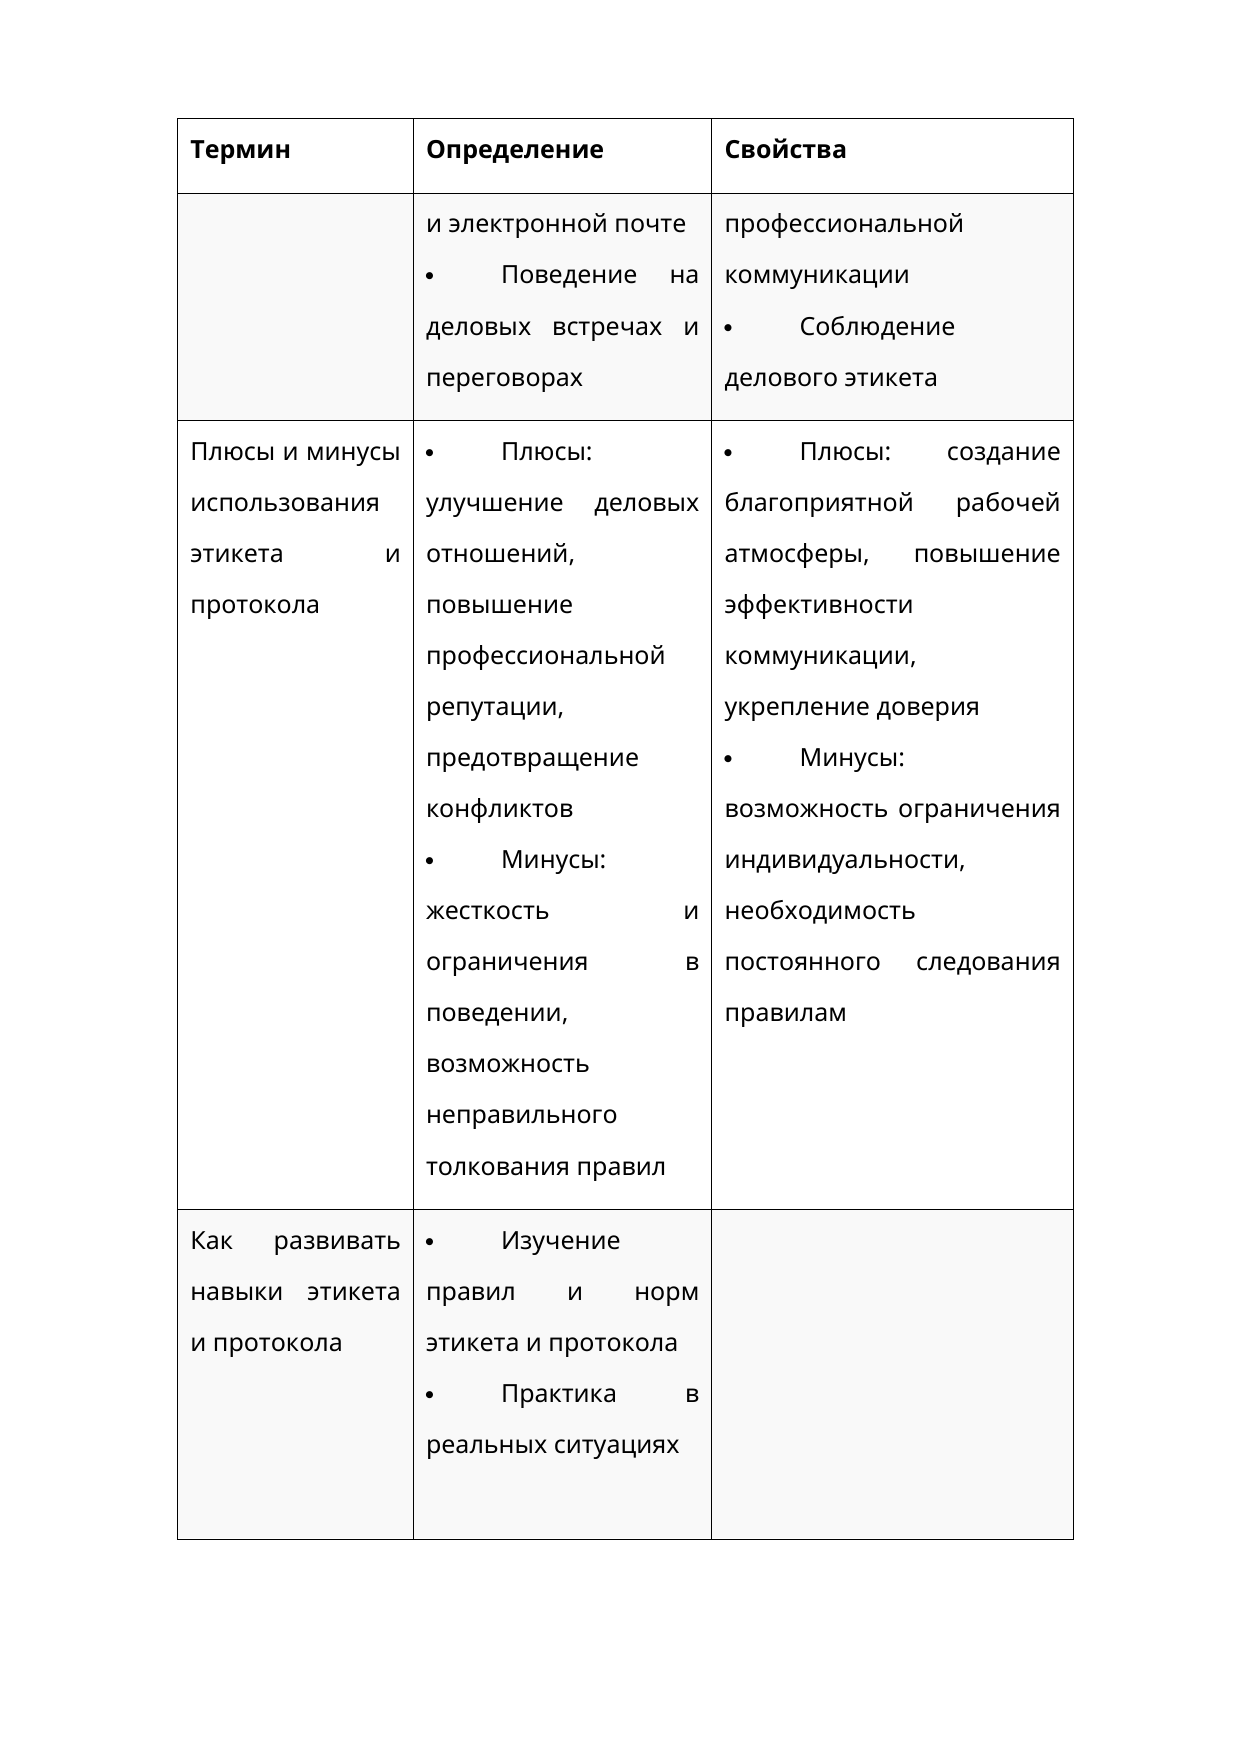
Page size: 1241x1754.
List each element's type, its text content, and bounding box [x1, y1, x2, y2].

table_cell Как развивать навыки этикета и протокола [178, 1210, 413, 1538]
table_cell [712, 194, 1073, 420]
table_cell Плюсы: создание благоприятной рабочей атмосферы, повышение эффективности коммуникации, укрепление доверия Минусы: возможность ограничения индивидуальности, необходимость постоянного следования правилам [712, 421, 1073, 1209]
table_cell [712, 1210, 1073, 1538]
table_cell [178, 194, 413, 420]
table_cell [414, 194, 711, 420]
table_cell Плюсы и минусы использования этикета и протокола [178, 421, 413, 1209]
table_header Термин [178, 119, 413, 192]
table_header Определение [414, 119, 711, 192]
table_header Свойства [712, 119, 1073, 192]
table_cell Изучение правил и норм этикета и протокола Практика в реальных ситуациях [414, 1210, 711, 1538]
table_cell Плюсы: улучшение деловых отношений, повышение профессиональной репутации, предотвращение конфликтов Минусы: жесткость и ограничения в поведении, возможность неправильного толкования правил [414, 421, 711, 1209]
